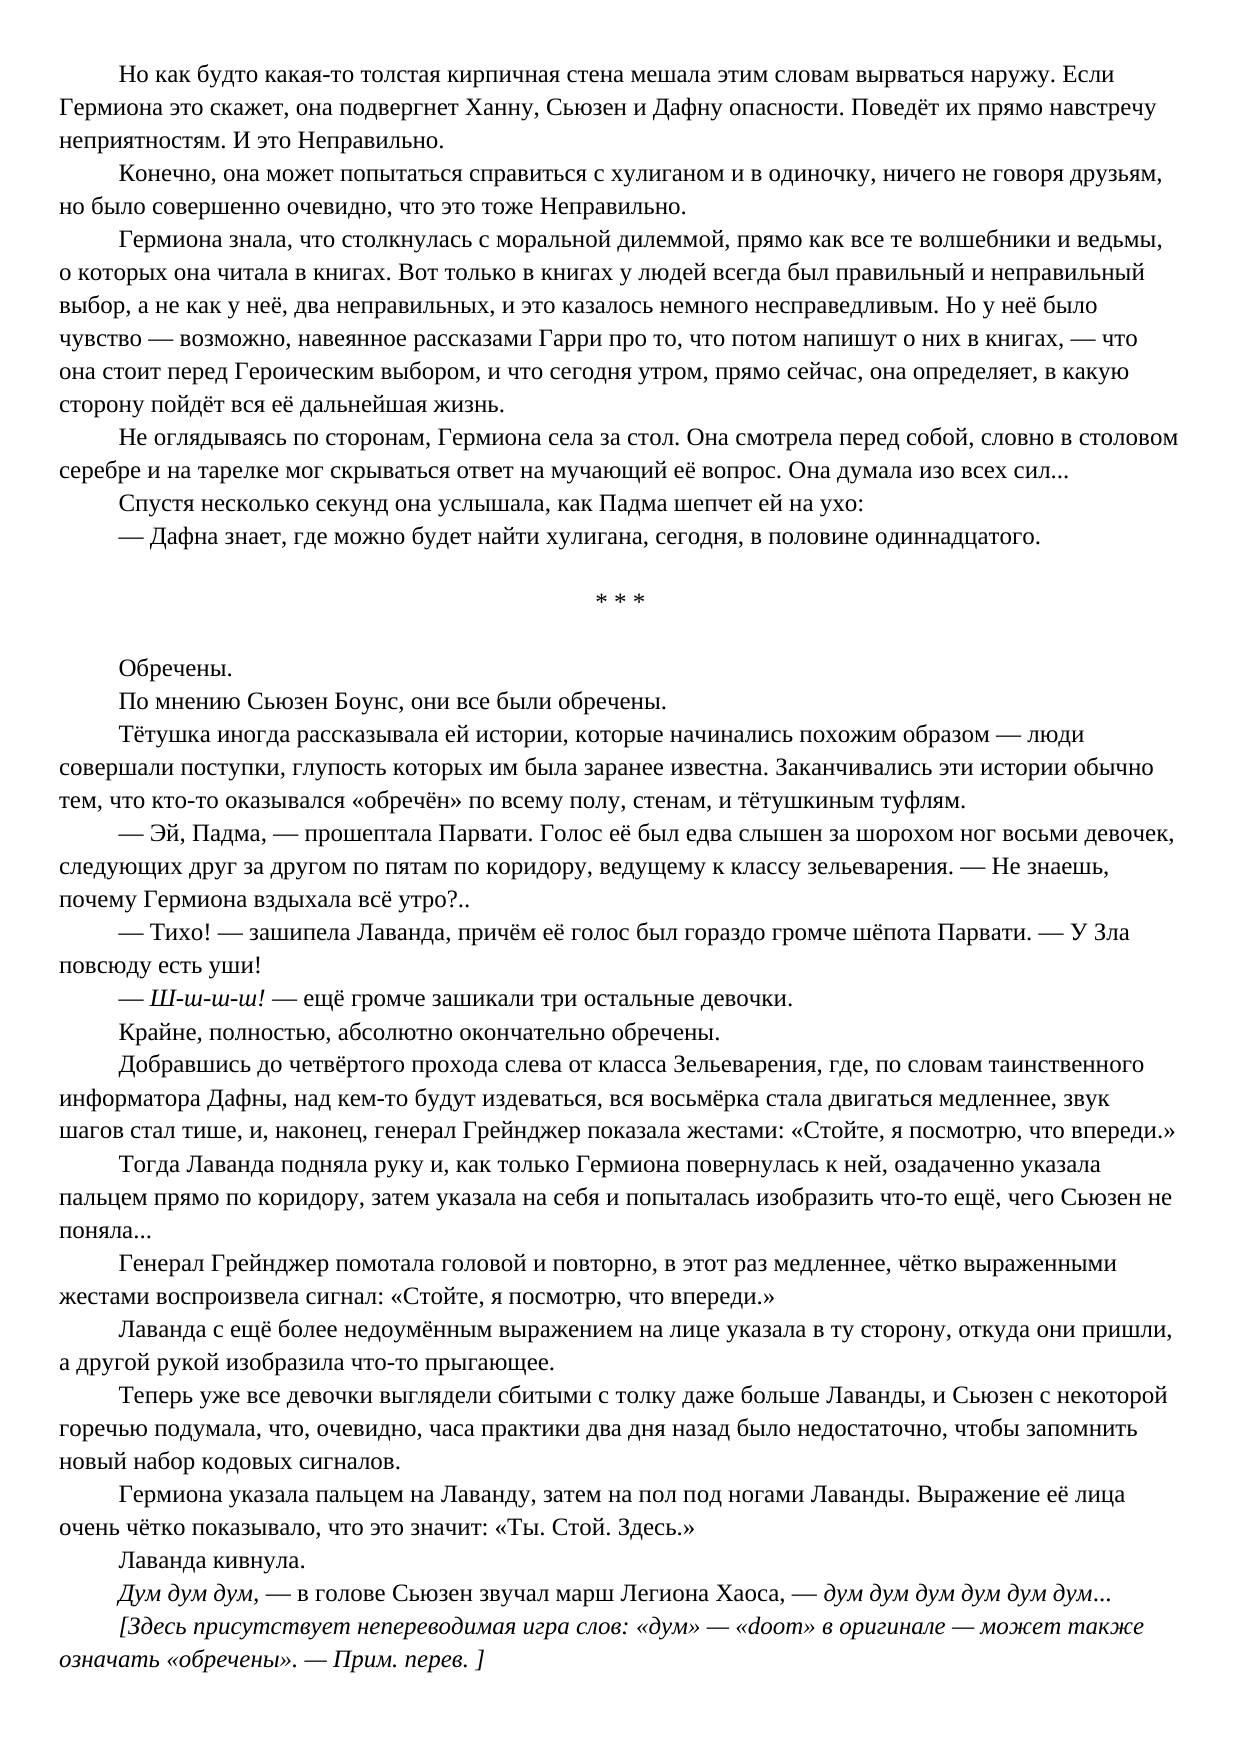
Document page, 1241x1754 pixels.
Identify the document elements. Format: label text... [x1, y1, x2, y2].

text Гермиона указала пальцем на Лаванду, затем на пол под ногами Лаванды. Выражение её лица очень чётко показывало, что это значит: «Ты. Стой. Здесь.» [59, 1479, 1181, 1541]
text Теперь уже все девочки выглядели сбитыми с толку даже больше Лаванды, и Сьюзен с некоторой горечью подумала, что, очевидно, часа практики два дня назад было недостаточно, чтобы запомнить новый набор кодовых сигналов. [59, 1380, 1181, 1474]
text Гермиона знала, что столкнулась с моральной дилеммой, прямо как все те волшебники и ведьмы, о которых она читала в книгах. Вот только в книгах у людей всегда был правильный и неправильный выбор, а не как у неё, два неправильных, и это казалось немного несправедливым. Но у неё было чувство — возможно, навеянное рассказами Гарри про то, что потом напишут о них в книгах, — что она стоит перед Героическим выбором, и что сегодня утром, прямо сейчас, она определяет, в какую сторону пойдёт вся её дальнейшая жизнь. [59, 224, 1181, 418]
text Лаванда с ещё более недоумённым выражением на лице указала в ту сторону, откуда они пришли, а другой рукой изобразила что-то прыгающее. [59, 1314, 1181, 1376]
text Но как будто какая-то толстая кирпичная стена мешала этим словам вырваться наружу. Если Гермиона это скажет, она подвергнет Ханну, Сьюзен и Дафну опасности. Поведёт их прямо навстречу неприятностям. И это Неправильно. [59, 59, 1181, 154]
text Тогда Лаванда подняла руку и, как только Гермиона повернулась к ней, озадаченно указала пальцем прямо по коридору, затем указала на себя и попыталась изобразить что-то ещё, чего Сьюзен не поняла... [59, 1149, 1181, 1243]
text Обречены. [59, 653, 1181, 682]
text Спустя несколько секунд она услышала, как Падма шепчет ей на ухо: [59, 488, 1181, 517]
text Дум дум дум, — в голове Сьюзен звучал марш Легиона Хаоса, — дум дум дум дум дум дум... [59, 1578, 1181, 1607]
text * * * [59, 587, 1181, 616]
text — Дафна знает, где можно будет найти хулигана, сегодня, в половине одиннадцатого. [59, 521, 1181, 550]
text Не оглядываясь по сторонам, Гермиона села за стол. Она смотрела перед собой, словно в столовом серебре и на тарелке мог скрываться ответ на мучающий её вопрос. Она думала изо всех сил... [59, 422, 1181, 484]
text — Тихо! — зашипела Лаванда, причём её голос был гораздо громче шёпота Парвати. — У Зла повсюду есть уши! [59, 917, 1181, 979]
text Крайне, полностью, абсолютно окончательно обречены. [59, 1017, 1181, 1045]
text — Эй, Падма, — прошептала Парвати. Голос её был едва слышен за шорохом ног восьми девочек, следующих друг за другом по пятам по коридору, ведущему к классу зельеварения. — Не знаешь, почему Гермиона вздыхала всё утро?.. [59, 818, 1181, 913]
text [Здесь присутствует непереводимая игра слов: «дум» — «doom» в оригинале — может также означать «обречены». — Прим. перев. ] [59, 1611, 1181, 1673]
text Добравшись до четвёртого прохода слева от класса Зельеварения, где, по словам таинственного информатора Дафны, над кем-то будут издеваться, вся восьмёрка стала двигаться медленнее, звук шагов стал тише, и, наконец, генерал Грейнджер показала жестами: «Стойте, я посмотрю, что впереди.» [59, 1049, 1181, 1144]
text Конечно, она может попытаться справиться с хулиганом и в одиночку, ничего не говоря друзьям, но было совершенно очевидно, что это тоже Неправильно. [59, 158, 1181, 220]
text — Ш-ш-ш-ш! — ещё громче зашикали три остальные девочки. [59, 983, 1181, 1012]
text По мнению Сьюзен Боунс, они все были обречены. [59, 686, 1181, 715]
text Генерал Грейнджер помотала головой и повторно, в этот раз медленнее, чётко выраженными жестами воспроизвела сигнал: «Стойте, я посмотрю, что впереди.» [59, 1248, 1181, 1309]
text Тётушка иногда рассказывала ей истории, которые начинались похожим образом — люди совершали поступки, глупость которых им была заранее известна. Заканчивались эти истории обычно тем, что кто-то оказывался «обречён» по всему полу, стенам, и тётушкиным туфлям. [59, 719, 1181, 814]
text Лаванда кивнула. [59, 1545, 1181, 1574]
